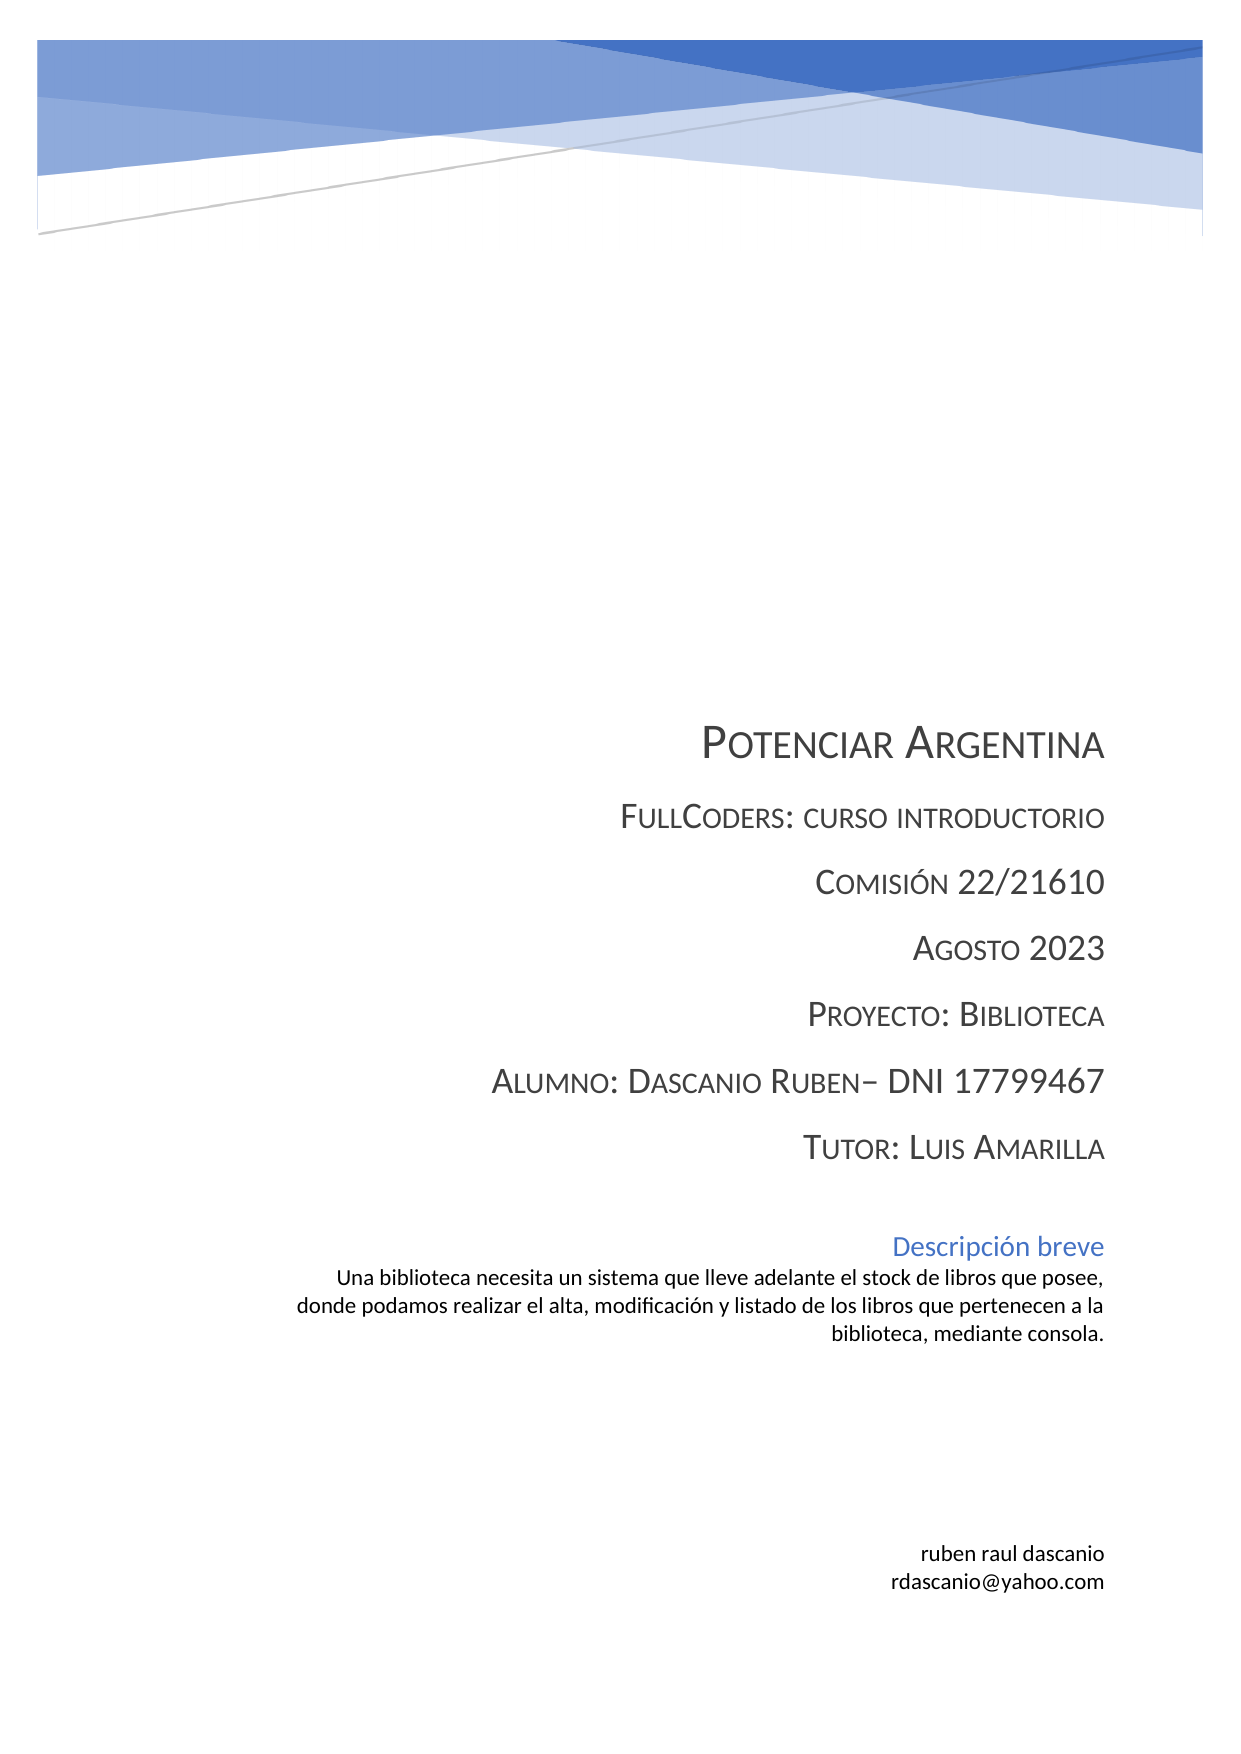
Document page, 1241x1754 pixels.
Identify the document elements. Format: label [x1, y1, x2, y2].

picture [37, 40, 1203, 251]
